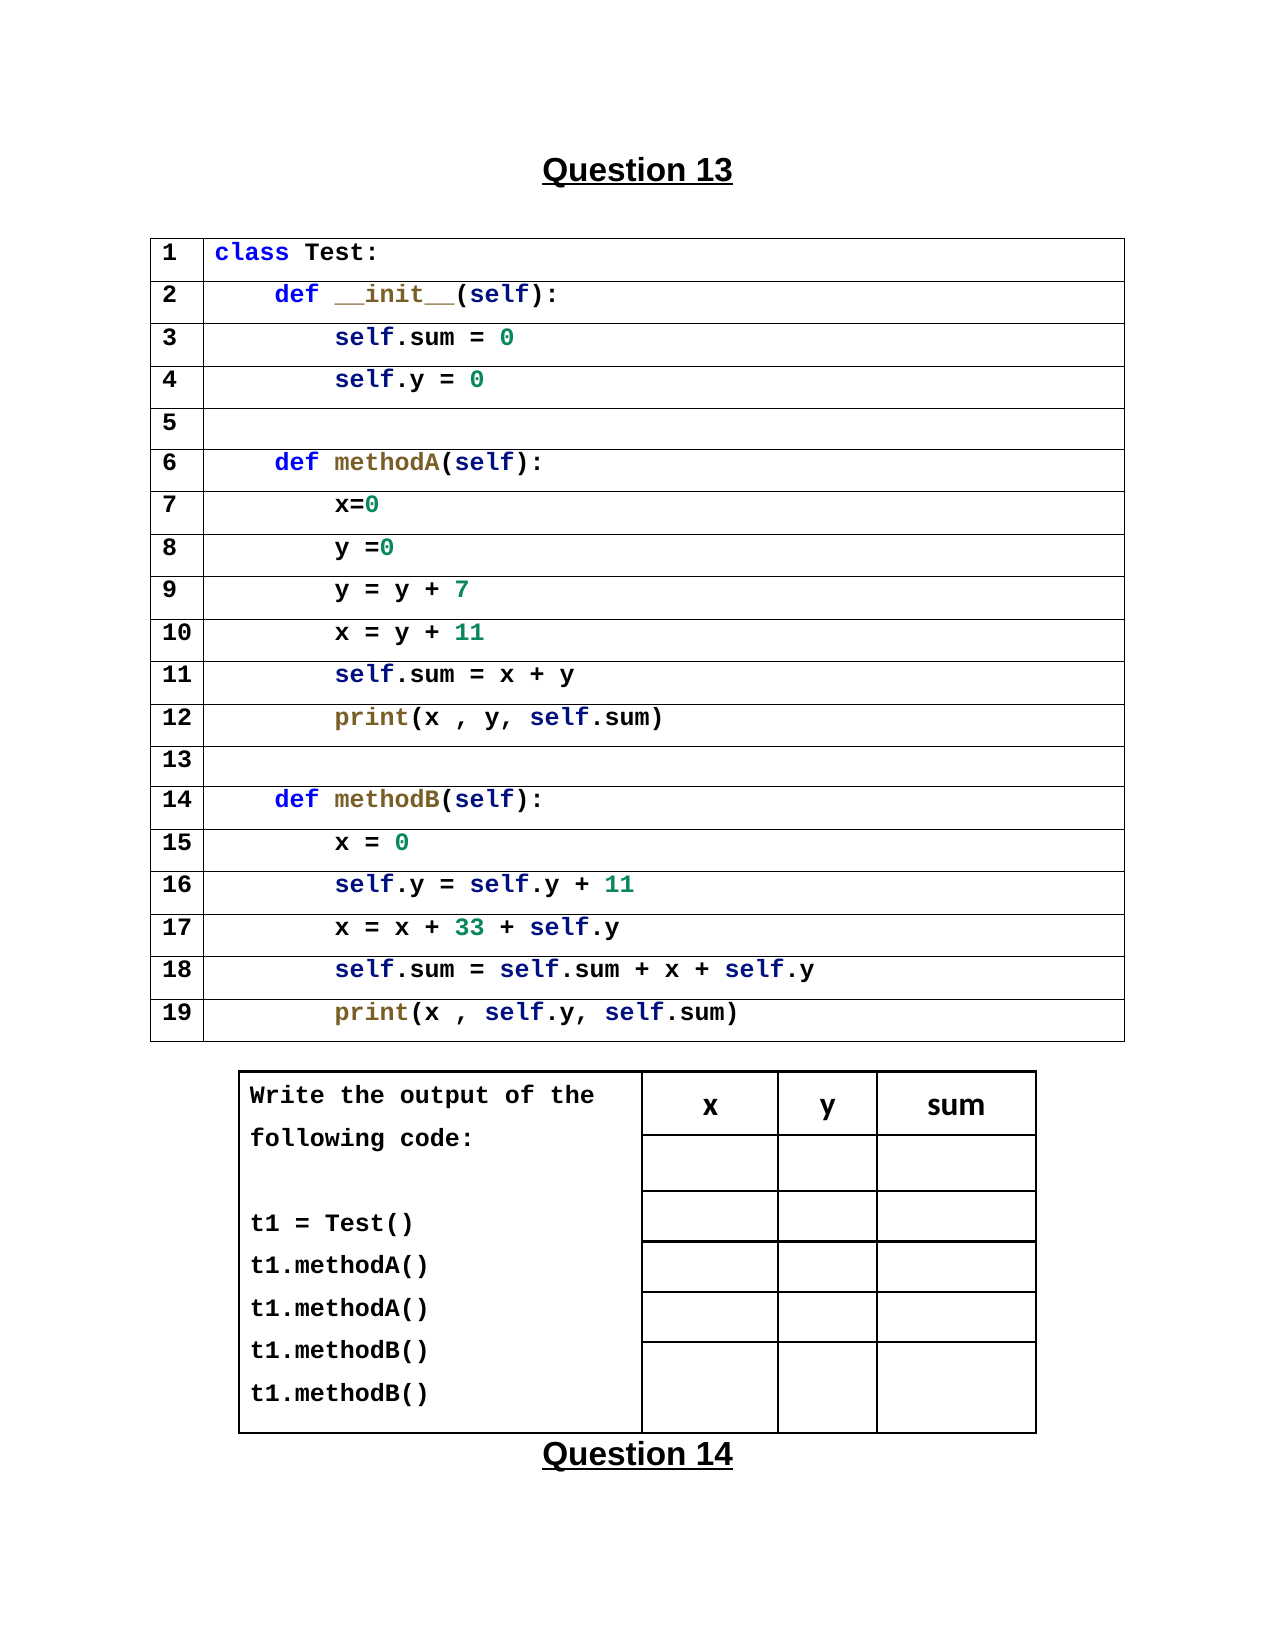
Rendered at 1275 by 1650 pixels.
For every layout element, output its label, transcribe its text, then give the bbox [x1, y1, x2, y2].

table_cell 14 [151, 787, 203, 828]
table_cell [878, 1243, 1035, 1291]
table_cell x=0 [204, 492, 1124, 533]
table_cell [878, 1192, 1035, 1240]
table_header y [779, 1073, 876, 1134]
table_cell y =0 [204, 535, 1124, 576]
table_cell 7 [151, 492, 203, 533]
table_cell x = y + 11 [204, 620, 1124, 661]
table_cell 5 [151, 409, 203, 448]
table_cell self.y = self.y + 11 [204, 872, 1124, 913]
table_cell 2 [151, 282, 203, 323]
table_cell 15 [151, 830, 203, 871]
table_cell [878, 1343, 1035, 1432]
table_cell [204, 747, 1124, 786]
text Question 14 [150, 1434, 1125, 1473]
table_cell 16 [151, 872, 203, 913]
table_cell 8 [151, 535, 203, 576]
table_cell 18 [151, 957, 203, 998]
table_cell [779, 1343, 876, 1432]
table_cell 17 [151, 915, 203, 956]
table_cell [643, 1243, 777, 1291]
table_cell 10 [151, 620, 203, 661]
table_cell [779, 1192, 876, 1240]
table_cell 6 [151, 450, 203, 491]
table_cell self.sum = x + y [204, 662, 1124, 703]
table_cell def methodA(self): [204, 450, 1124, 491]
table_cell x = x + 33 + self.y [204, 915, 1124, 956]
table_cell def methodB(self): [204, 787, 1124, 828]
table_cell 19 [151, 1000, 203, 1041]
table_cell [779, 1293, 876, 1341]
table_cell 11 [151, 662, 203, 703]
table_cell [779, 1136, 876, 1190]
table_cell 3 [151, 324, 203, 366]
table_header 1 [151, 239, 203, 281]
table_cell 9 [151, 577, 203, 618]
text Question 13 [150, 150, 1125, 188]
table_header x [643, 1073, 777, 1134]
table_cell [643, 1293, 777, 1341]
table_cell [878, 1293, 1035, 1341]
table_cell self.sum = 0 [204, 324, 1124, 366]
table_cell [643, 1192, 777, 1240]
table_cell print(x , y, self.sum) [204, 705, 1124, 746]
table_cell print(x , self.y, self.sum) [204, 1000, 1124, 1041]
table_cell [204, 409, 1124, 448]
table_cell self.sum = self.sum + x + self.y [204, 957, 1124, 998]
table_cell def __init__(self): [204, 282, 1124, 323]
table_header Write the output of the following code: t1 = Test() t1.methodA() t1.methodA() t1.methodB() t1.methodB() [240, 1073, 641, 1432]
table_cell [643, 1136, 777, 1190]
table_cell y = y + 7 [204, 577, 1124, 618]
table_cell 4 [151, 367, 203, 408]
table_cell [878, 1136, 1035, 1190]
table_header sum [878, 1073, 1035, 1134]
table_header class Test: [204, 239, 1124, 281]
table_cell x = 0 [204, 830, 1124, 871]
table_cell [779, 1243, 876, 1291]
table_cell 12 [151, 705, 203, 746]
table_cell 13 [151, 747, 203, 786]
table_cell self.y = 0 [204, 367, 1124, 408]
table_cell [643, 1343, 777, 1432]
